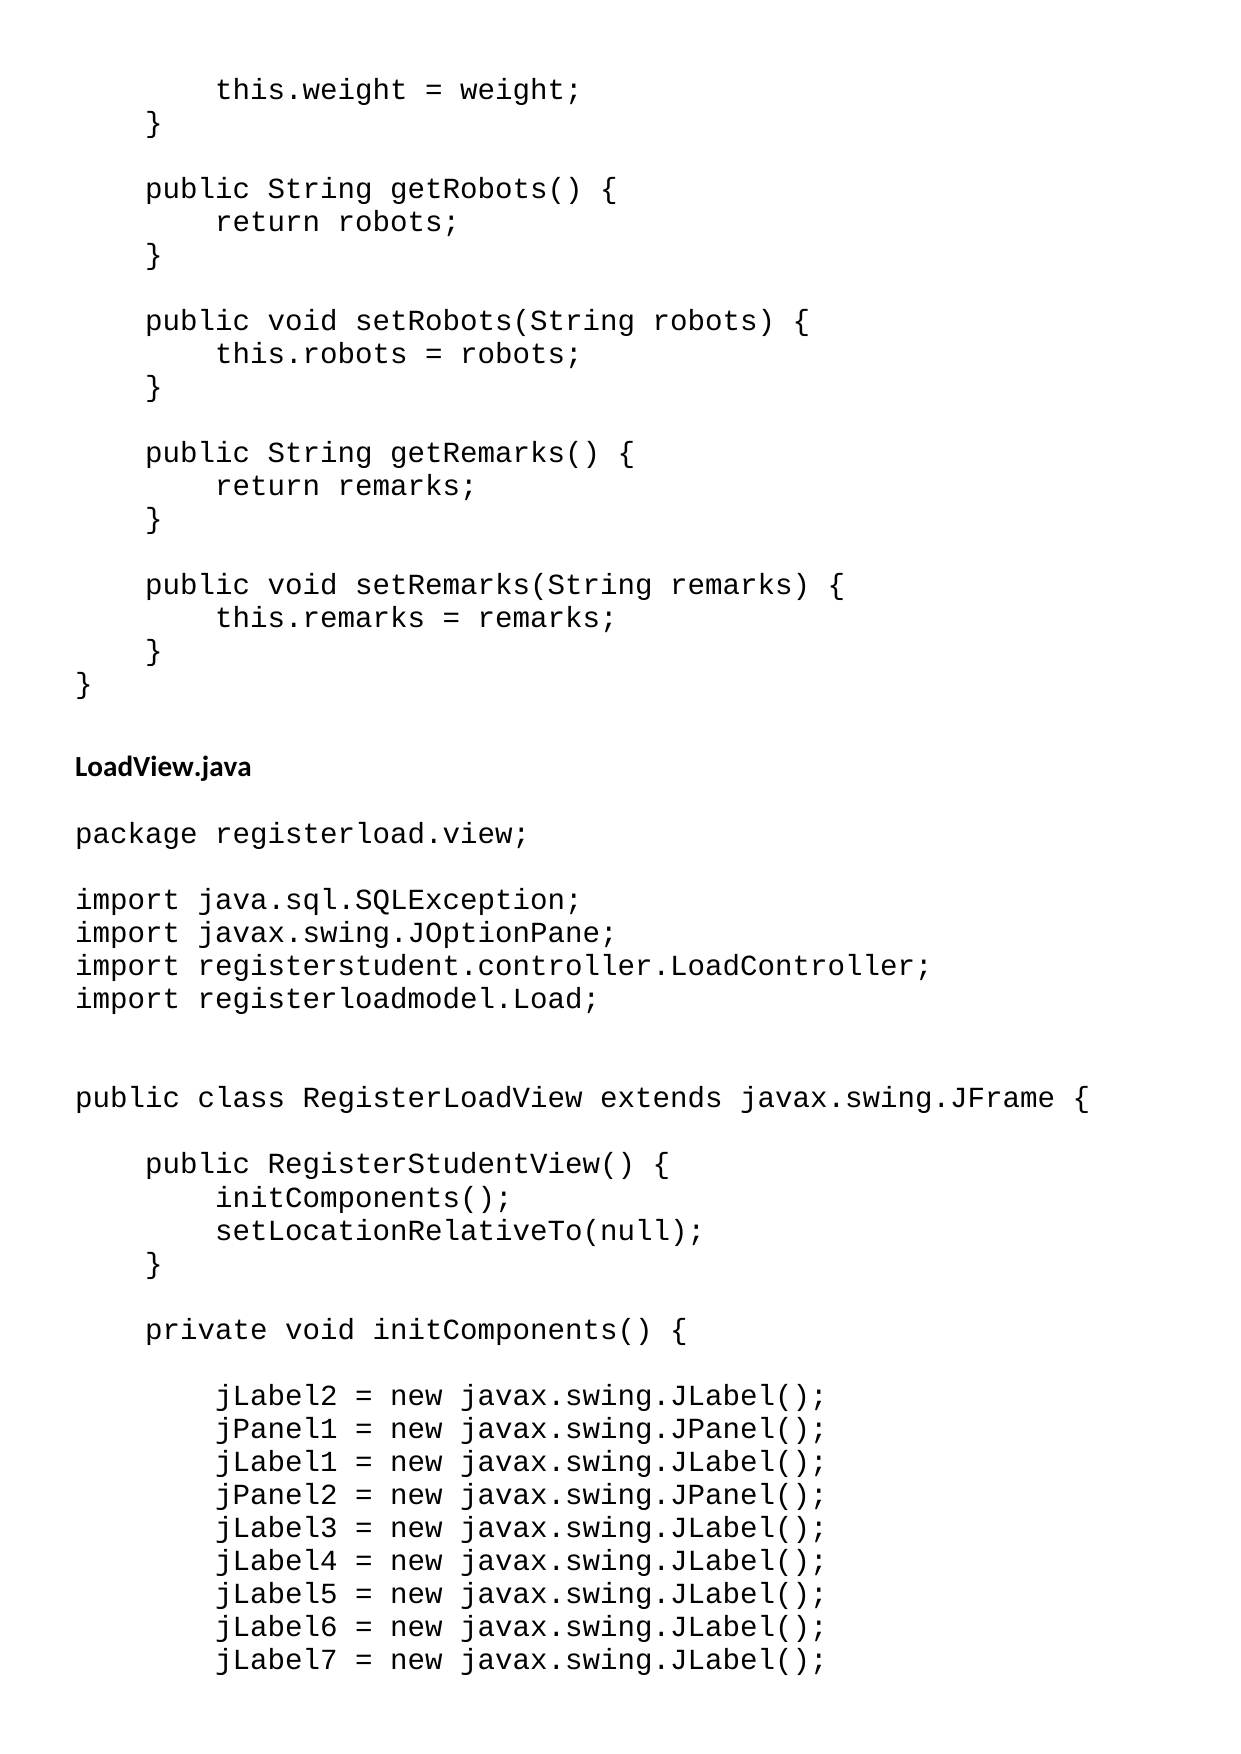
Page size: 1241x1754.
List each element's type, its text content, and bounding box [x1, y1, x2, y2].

text jLabel1 = new javax.swing.JLabel(); [75, 1447, 1165, 1480]
text initComponents(); [75, 1183, 1165, 1216]
text } [75, 1249, 1165, 1282]
text this.robots = robots; [75, 339, 1165, 372]
text this.remarks = remarks; [75, 603, 1165, 636]
text return remarks; [75, 471, 1165, 504]
text LoadView.java [75, 748, 1165, 784]
text } [75, 669, 1165, 702]
text public void setRemarks(String remarks) { [75, 570, 1165, 603]
text private void initComponents() { [75, 1315, 1165, 1348]
text } [75, 636, 1165, 669]
text jLabel4 = new javax.swing.JLabel(); [75, 1546, 1165, 1579]
text jLabel5 = new javax.swing.JLabel(); [75, 1579, 1165, 1612]
text public class RegisterLoadView extends javax.swing.JFrame { [75, 1084, 1165, 1117]
text jPanel1 = new javax.swing.JPanel(); [75, 1414, 1165, 1447]
text jPanel2 = new javax.swing.JPanel(); [75, 1480, 1165, 1513]
text public String getRemarks() { [75, 438, 1165, 471]
text import registerstudent.controller.LoadController; [75, 952, 1165, 984]
text jLabel2 = new javax.swing.JLabel(); [75, 1381, 1165, 1414]
text import registerloadmodel.Load; [75, 984, 1165, 1018]
text public String getRobots() { [75, 174, 1165, 207]
text } [75, 108, 1165, 141]
text package registerload.view; [75, 819, 1165, 852]
text public void setRobots(String robots) { [75, 306, 1165, 339]
text import java.sql.SQLException; [75, 886, 1165, 918]
text jLabel7 = new javax.swing.JLabel(); [75, 1645, 1165, 1678]
text public RegisterStudentView() { [75, 1150, 1165, 1183]
text jLabel6 = new javax.swing.JLabel(); [75, 1612, 1165, 1645]
text setLocationRelativeTo(null); [75, 1216, 1165, 1249]
text } [75, 372, 1165, 405]
text import javax.swing.JOptionPane; [75, 918, 1165, 952]
text return robots; [75, 207, 1165, 240]
text jLabel3 = new javax.swing.JLabel(); [75, 1513, 1165, 1546]
text } [75, 504, 1165, 537]
text } [75, 240, 1165, 273]
text this.weight = weight; [75, 75, 1165, 108]
